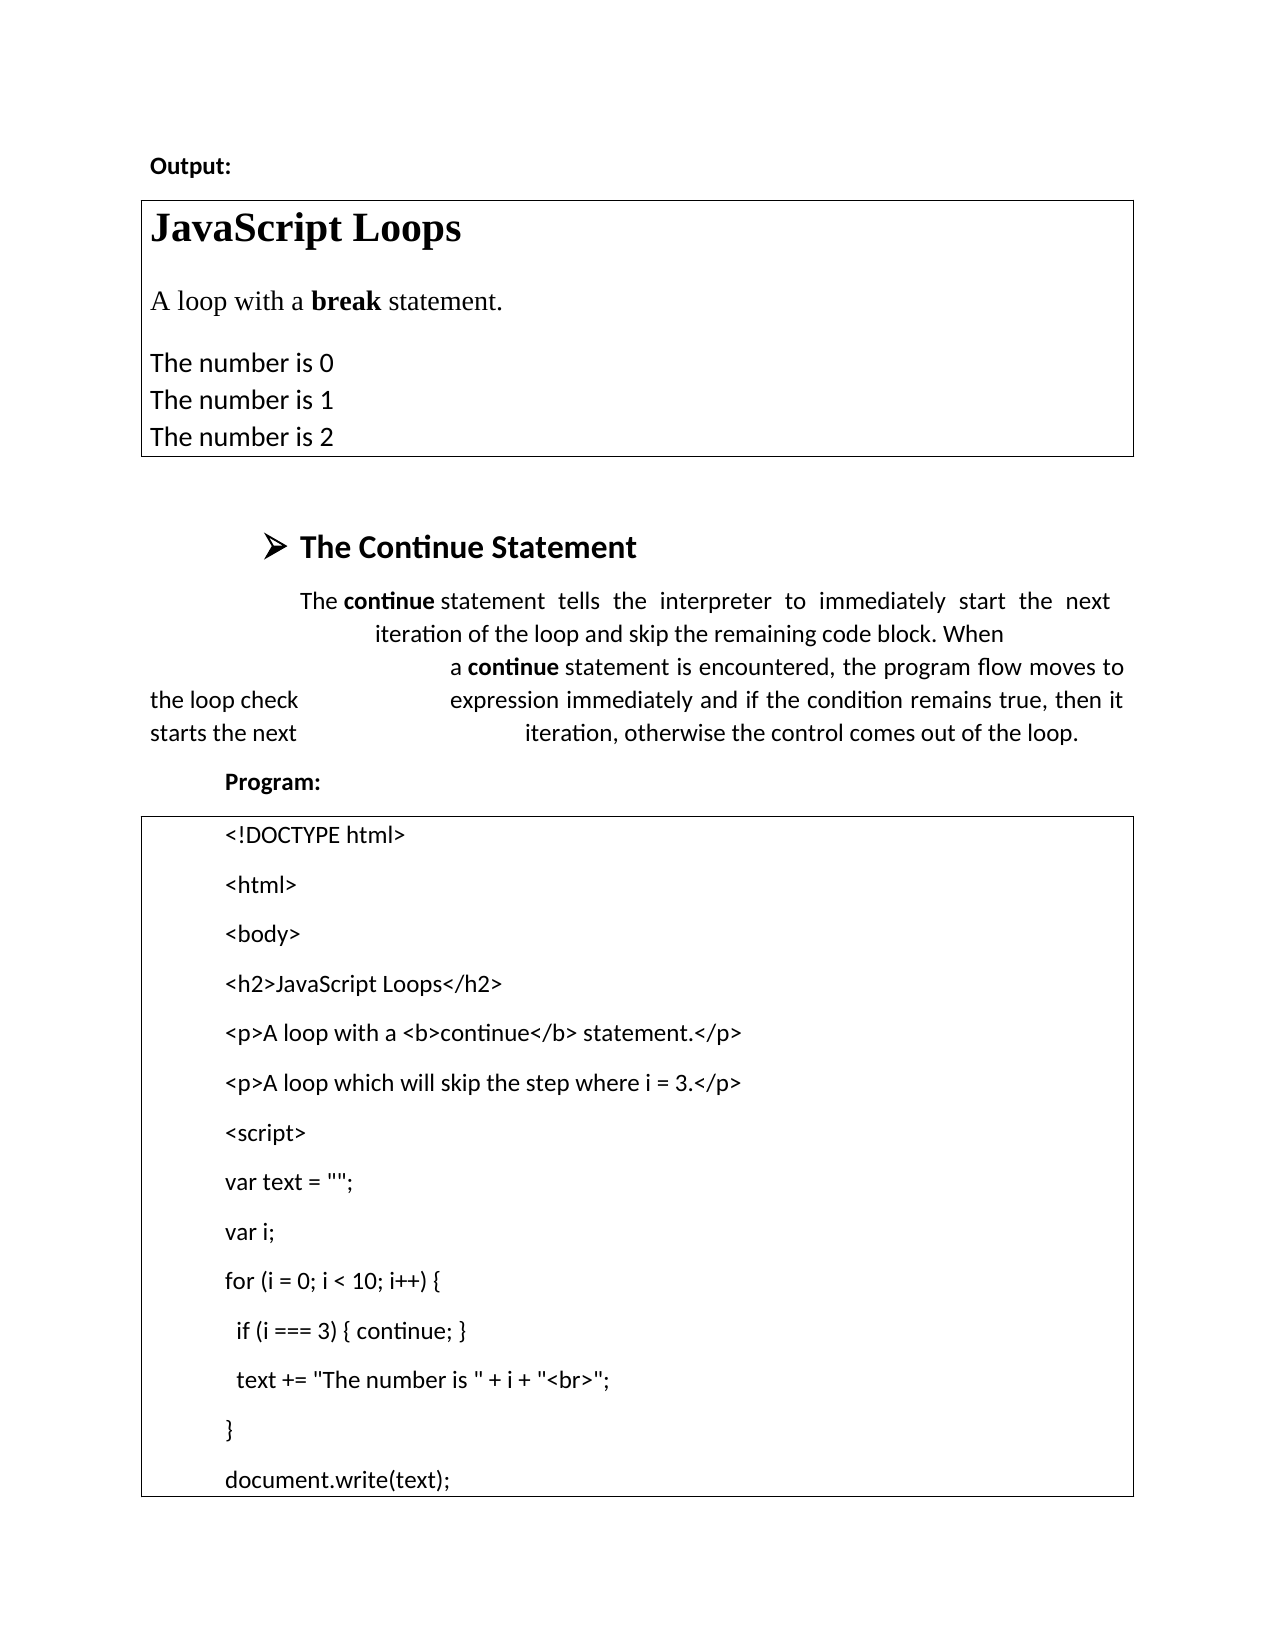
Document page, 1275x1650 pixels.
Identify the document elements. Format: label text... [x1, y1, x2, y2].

text The continue statement tells the interpreter to immediately start the next iteration of the loop and skip the remaining code block. When a continue statement is encountered, the program flow moves to the loop check expression immediately and if the condition remains true, then it starts the next iteration, otherwise the control comes out of the loop. [150, 714, 1125, 747]
text Output: [150, 150, 1125, 181]
text document.write(text); [142, 1461, 1133, 1496]
text The continue statement tells the interpreter to immediately start the next iteration of the loop and skip the remaining code block. When a continue statement is encountered, the program flow moves to the loop check expression immediately and if the condition remains true, then it starts the next iteration, otherwise the control comes out of the loop. [150, 585, 1125, 684]
text <p>A loop which will skip the step where i = 3.</p> [142, 1064, 1133, 1098]
text A loop with a break statement. [142, 280, 1133, 316]
text Program: [150, 767, 1125, 797]
text <body> [142, 915, 1133, 949]
text if (i === 3) { continue; } [142, 1312, 1133, 1346]
text <p>A loop with a <b>continue</b> statement.</p> [142, 1014, 1133, 1048]
text <h2>JavaScript Loops</h2> [142, 965, 1133, 998]
text text += "The number is " + i + "<br>"; [142, 1362, 1133, 1395]
text var i; [142, 1213, 1133, 1246]
text for (i = 0; i < 10; i++) { [142, 1262, 1133, 1296]
subtitle JavaScript Loops [142, 201, 1133, 251]
text <html> [142, 866, 1133, 899]
subtitle The Continue Statement [262, 526, 1125, 566]
text } [142, 1411, 1133, 1445]
text <script> [142, 1114, 1133, 1147]
text The number is 0 The number is 1 The number is 2 [142, 342, 1133, 456]
text <!DOCTYPE html> [142, 817, 1133, 850]
text var text = ""; [142, 1163, 1133, 1197]
